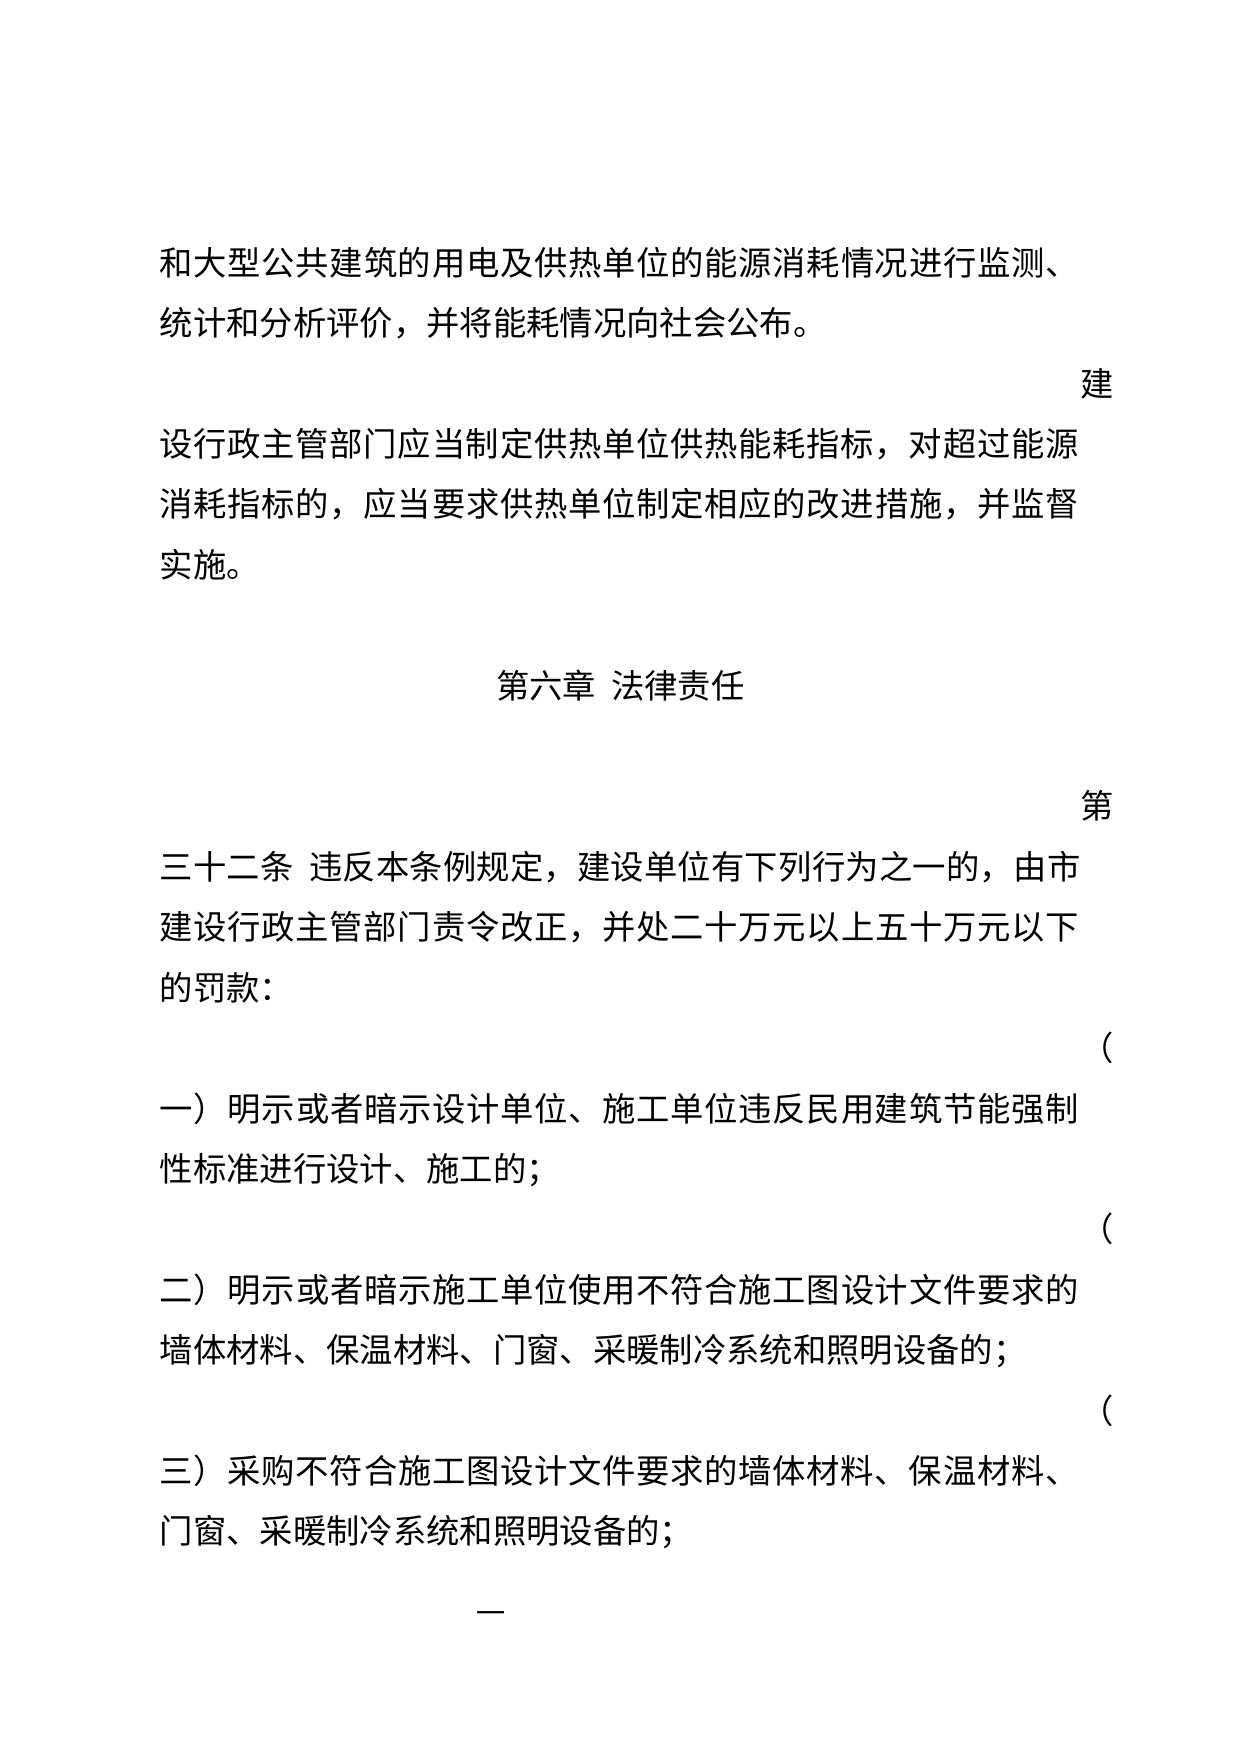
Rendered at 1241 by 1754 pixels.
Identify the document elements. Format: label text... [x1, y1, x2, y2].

text （二）明示或者暗示施工单位使用不符合施工图设计文件要求的墙体材料、保温材料、门窗、采暖制冷系统和照明设备的； [159, 1191, 1081, 1372]
text 第三十二条 违反本条例规定，建设单位有下列行为之一的，由市建设行政主管部门责令改正，并处二十万元以上五十万元以下的罚款： [159, 768, 1081, 1010]
text （一）明示或者暗示设计单位、施工单位违反民用建筑节能强制性标准进行设计、施工的； [159, 1010, 1081, 1191]
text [159, 224, 1081, 345]
text 第六章 法律责任 [159, 647, 1081, 708]
text 建设行政主管部门应当制定供热单位供热能耗指标，对超过能源消耗指标的，应当要求供热单位制定相应的改进措施，并监督实施。 [159, 345, 1081, 587]
text （三）采购不符合施工图设计文件要求的墙体材料、保温材料、门窗、采暖制冷系统和照明设备的； [159, 1372, 1081, 1553]
